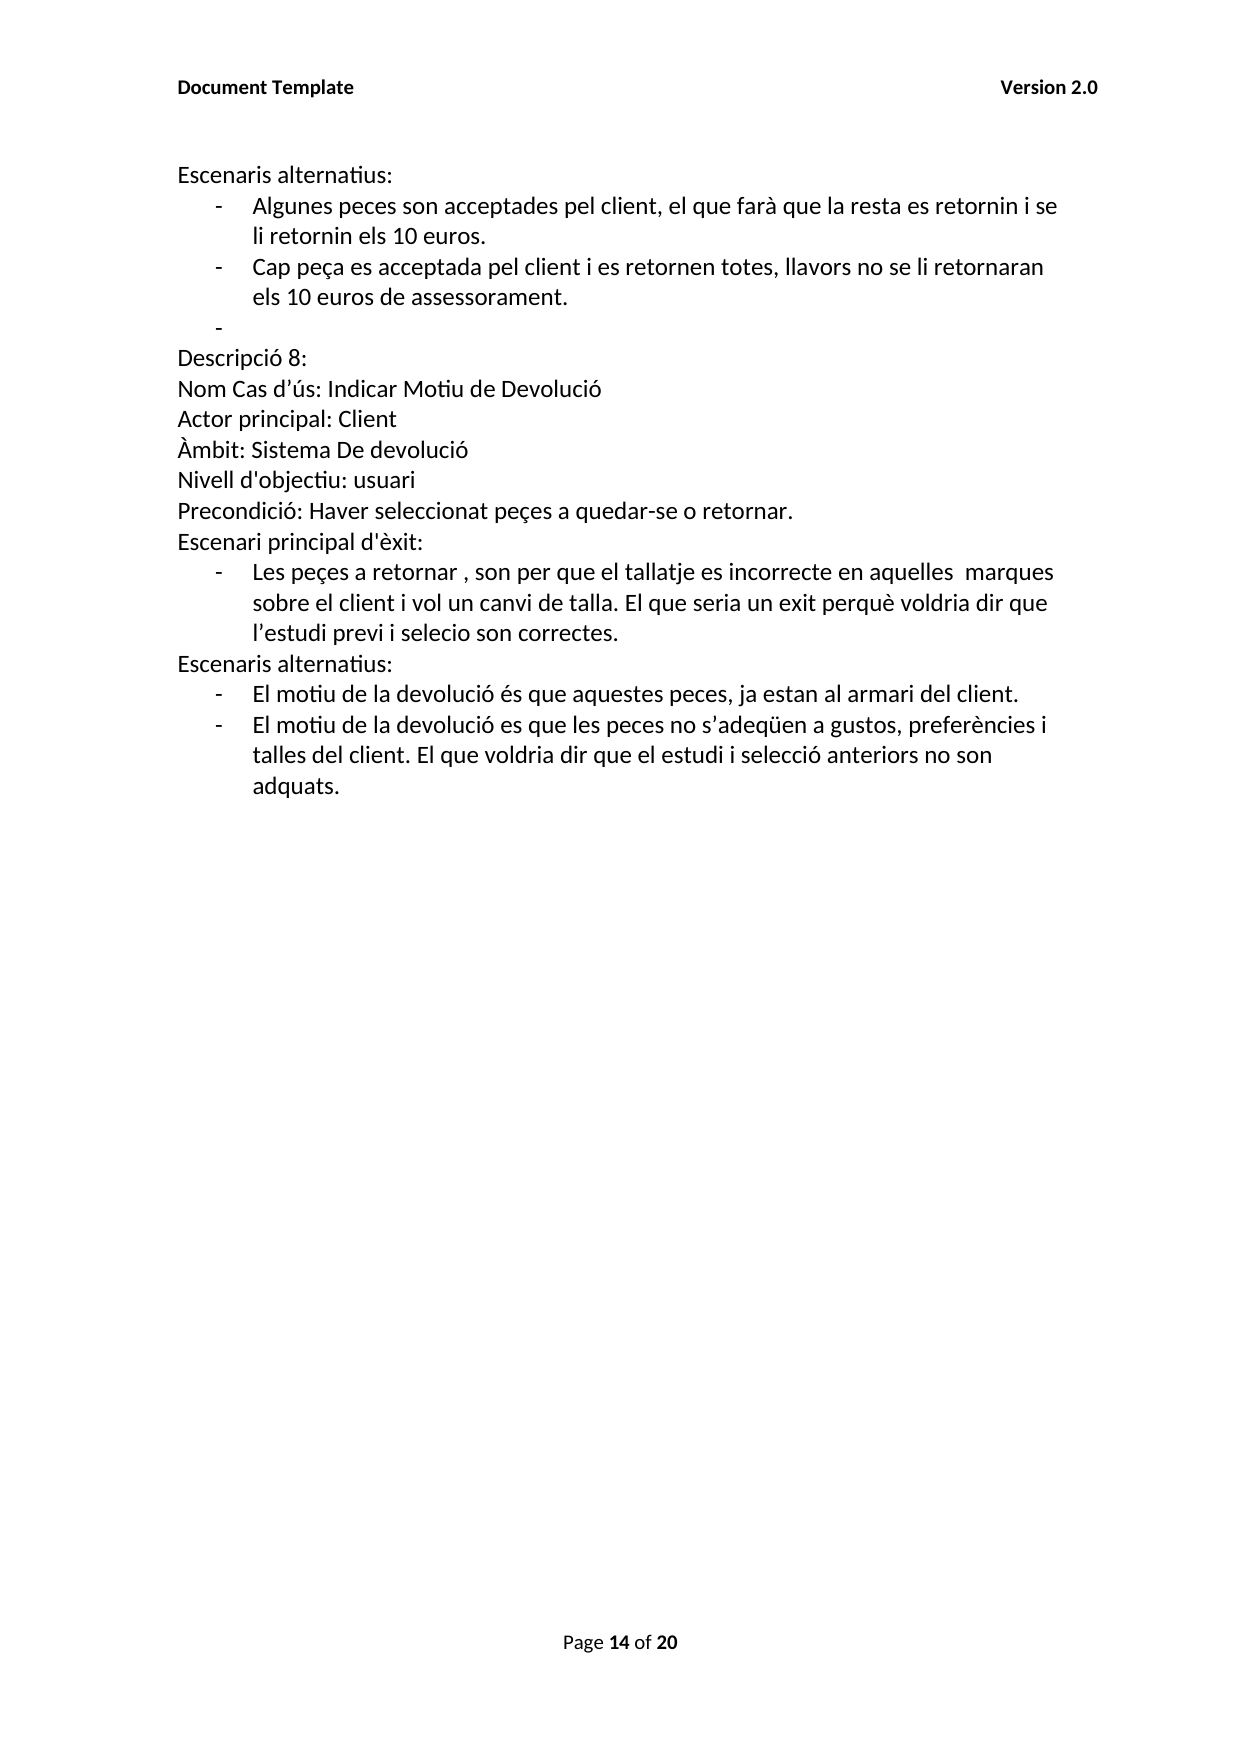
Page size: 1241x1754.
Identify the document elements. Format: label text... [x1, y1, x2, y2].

text Descripció 8: [177, 343, 1063, 373]
list El motiu de la devolució és que aquestes peces, ja estan al armari del client. [215, 678, 1063, 709]
text Nivell d'objectiu: usuari [177, 465, 1063, 495]
list Algunes peces son acceptades pel client, el que farà que la resta es retornin i se li retornin els 10 euros. [215, 190, 1063, 251]
list Les peçes a retornar , son per que el tallatje es incorrecte en aquelles marques sobre el client i vol un canvi de talla. El que seria un exit perquè voldria dir que l’estudi previ i selecio son correctes. [215, 556, 1063, 648]
text Escenari principal d'èxit: [177, 526, 1063, 556]
text Escenaris alternatius: [177, 648, 1063, 678]
list El motiu de la devolució es que les peces no s’adeqüen a gustos, preferències i talles del client. El que voldria dir que el estudi i selecció anteriors no son adquats. [215, 709, 1063, 800]
text Precondició: Haver seleccionat peçes a quedar-se o retornar. [177, 495, 1063, 526]
text Escenaris alternatius: [177, 159, 1063, 190]
text Actor principal: Client [177, 404, 1063, 434]
text Nom Cas d’ús: Indicar Motiu de Devolució [177, 373, 1063, 404]
text Àmbit: Sistema De devolució [177, 434, 1063, 465]
list Cap peça es acceptada pel client i es retornen totes, llavors no se li retornaran els 10 euros de assessorament. [215, 251, 1063, 312]
